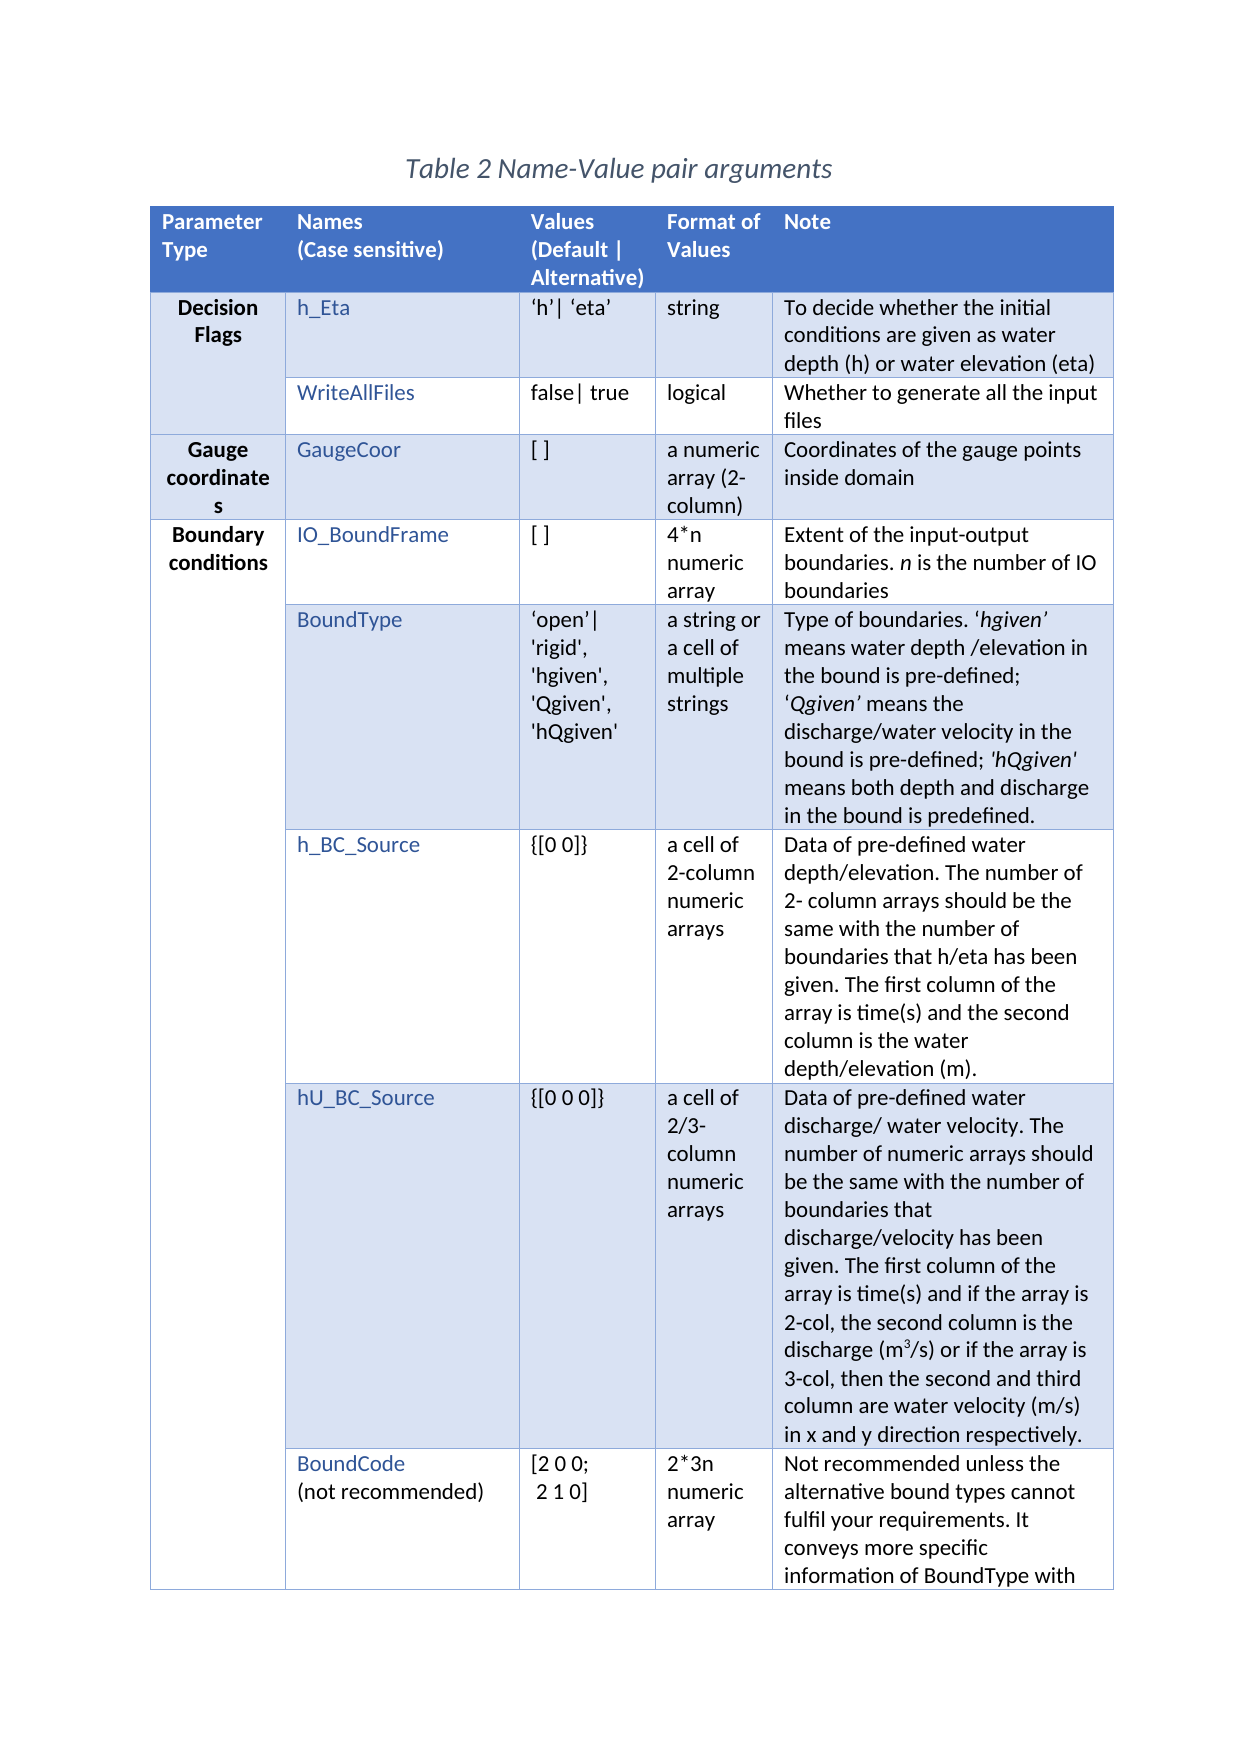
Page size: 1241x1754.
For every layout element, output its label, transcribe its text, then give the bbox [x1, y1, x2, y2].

table_cell h_BC_Source [286, 830, 519, 1082]
table_header Format of Values [656, 208, 772, 292]
table_cell Extent of the input-output boundaries. n is the number of IO boundaries [773, 520, 1113, 604]
table_cell GaugeCoor [286, 435, 519, 519]
table_cell string [656, 293, 772, 377]
table_header Values (Default | Alternative) [520, 208, 655, 292]
table_cell IO_BoundFrame [286, 520, 519, 604]
table_cell To decide whether the initial conditions are given as water depth (h) or water elevation (eta) [773, 293, 1113, 377]
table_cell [286, 1449, 519, 1589]
table_cell hU_BC_Source [286, 1084, 519, 1448]
table_cell {[0 0 0]} [520, 1084, 655, 1448]
table_cell WriteAllFiles [286, 378, 519, 434]
table_cell [2 0 0; 2 1 0] [520, 1449, 655, 1589]
table_cell a cell of 2/3-column numeric arrays [656, 1084, 772, 1448]
table_cell Data of pre-defined water depth/elevation. The number of 2- column arrays should be the same with the number of boundaries that h/eta has been given. The first column of the array is time(s) and the second column is the water depth/elevation (m). [773, 830, 1113, 1082]
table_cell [773, 1449, 1113, 1589]
table_cell logical [656, 378, 772, 434]
table_header Note [773, 208, 1113, 292]
table_cell a string or a cell of multiple strings [656, 605, 772, 829]
table_cell Whether to generate all the input files [773, 378, 1113, 434]
table_cell Decision Flags [151, 293, 285, 434]
table_cell Gauge coordinates [151, 435, 285, 519]
table_cell {[0 0]} [520, 830, 655, 1082]
table_cell [ ] [520, 520, 655, 604]
table_cell ‘open’| 'rigid', 'hgiven', 'Qgiven', 'hQgiven' [520, 605, 655, 829]
table_cell ‘h’| ‘eta’ [520, 293, 655, 377]
table_cell [ ] [520, 435, 655, 519]
table_cell 2*3n numeric array [656, 1449, 772, 1589]
table_header Names (Case sensitive) [286, 208, 519, 292]
table_cell false| true [520, 378, 655, 434]
table_cell a numeric array (2-column) [656, 435, 772, 519]
table_cell BoundType [286, 605, 519, 829]
table_cell Type of boundaries. ‘hgiven’ means water depth /elevation in the bound is pre-defined; ‘Qgiven’ means the discharge/water velocity in the bound is pre-defined; 'hQgiven' means both depth and discharge in the bound is predefined. [773, 605, 1113, 829]
table_header Parameter Type [151, 208, 285, 292]
text Table 2 Name-Value pair arguments [150, 150, 1090, 186]
table_cell Data of pre-defined water discharge/ water velocity. The number of numeric arrays should be the same with the number of boundaries that discharge/velocity has been given. The first column of the array is time(s) and if the array is 2-col, the second column is the discharge (m3/s) or if the array is 3-col, then the second and third column are water velocity (m/s) in x and y direction respectively. [773, 1084, 1113, 1448]
table_cell Coordinates of the gauge points inside domain [773, 435, 1113, 519]
table_cell h_Eta [286, 293, 519, 377]
table_cell 4*n numeric array [656, 520, 772, 604]
table_cell Boundary conditions [151, 520, 285, 1589]
table_cell a cell of 2-column numeric arrays [656, 830, 772, 1082]
